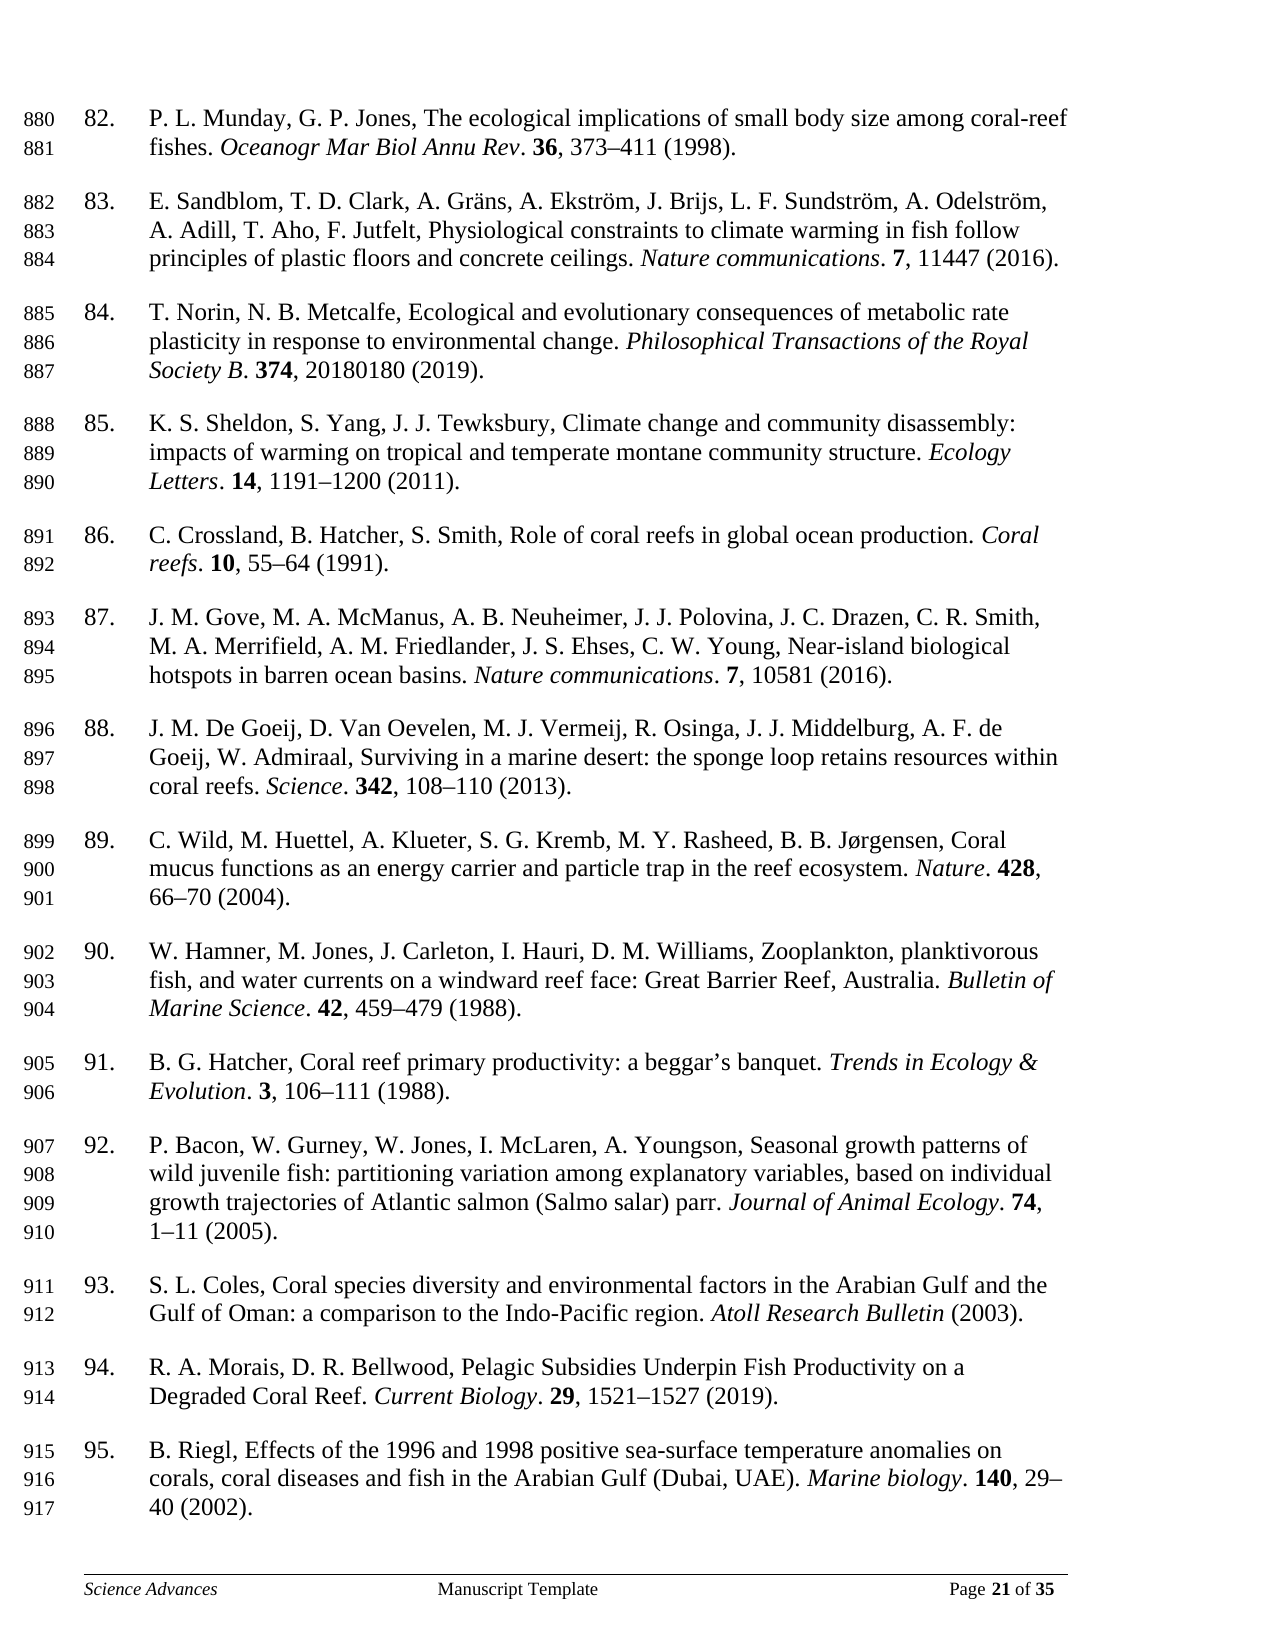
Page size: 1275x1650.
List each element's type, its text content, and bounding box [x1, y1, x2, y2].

text 91. B. G. Hatcher, Coral reef primary productivity: a beggar’s banquet. Trends in Ecology & Evolution. 3, 106–111 (1988). [84, 1047, 1068, 1105]
text 88. J. M. De Goeij, D. Van Oevelen, M. J. Vermeij, R. Osinga, J. J. Middelburg, A. F. de Goeij, W. Admiraal, Surviving in a marine desert: the sponge loop retains resources within coral reefs. Science. 342, 108–110 (2013). [84, 713, 1068, 800]
text 85. K. S. Sheldon, S. Yang, J. J. Tewksbury, Climate change and community disassembly: impacts of warming on tropical and temperate montane community structure. Ecology Letters. 14, 1191–1200 (2011). [84, 408, 1068, 495]
text 82. P. L. Munday, G. P. Jones, The ecological implications of small body size among coral-reef fishes. Oceanogr Mar Biol Annu Rev. 36, 373–411 (1998). [84, 103, 1068, 161]
text 94. R. A. Morais, D. R. Bellwood, Pelagic Subsidies Underpin Fish Productivity on a Degraded Coral Reef. Current Biology. 29, 1521–1527 (2019). [84, 1352, 1068, 1410]
text 90. W. Hamner, M. Jones, J. Carleton, I. Hauri, D. M. Williams, Zooplankton, planktivorous fish, and water currents on a windward reef face: Great Barrier Reef, Australia. Bulletin of Marine Science. 42, 459–479 (1988). [84, 936, 1068, 1022]
text 87. J. M. Gove, M. A. McManus, A. B. Neuheimer, J. J. Polovina, J. C. Drazen, C. R. Smith, M. A. Merrifield, A. M. Friedlander, J. S. Ehses, C. W. Young, Near-island biological hotspots in barren ocean basins. Nature communications. 7, 10581 (2016). [84, 602, 1068, 688]
text 92. P. Bacon, W. Gurney, W. Jones, I. McLaren, A. Youngson, Seasonal growth patterns of wild juvenile fish: partitioning variation among explanatory variables, based on individual growth trajectories of Atlantic salmon (Salmo salar) parr. Journal of Animal Ecology. 74, 1–11 (2005). [84, 1130, 1068, 1245]
text 86. C. Crossland, B. Hatcher, S. Smith, Role of coral reefs in global ocean production. Coral reefs. 10, 55–64 (1991). [84, 520, 1068, 577]
text 89. C. Wild, M. Huettel, A. Klueter, S. G. Kremb, M. Y. Rasheed, B. B. Jørgensen, Coral mucus functions as an energy carrier and particle trap in the reef ecosystem. Nature. 428, 66–70 (2004). [84, 825, 1068, 911]
text 93. S. L. Coles, Coral species diversity and environmental factors in the Arabian Gulf and the Gulf of Oman: a comparison to the Indo-Pacific region. Atoll Research Bulletin (2003). [84, 1270, 1068, 1327]
text 84. T. Norin, N. B. Metcalfe, Ecological and evolutionary consequences of metabolic rate plasticity in response to environmental change. Philosophical Transactions of the Royal Society B. 374, 20180180 (2019). [84, 297, 1068, 383]
text 83. E. Sandblom, T. D. Clark, A. Gräns, A. Ekström, J. Brijs, L. F. Sundström, A. Odelström, A. Adill, T. Aho, F. Jutfelt, Physiological constraints to climate warming in fish follow principles of plastic floors and concrete ceilings. Nature communications. 7, 11447 (2016). [84, 186, 1068, 272]
text 95. B. Riegl, Effects of the 1996 and 1998 positive sea-surface temperature anomalies on corals, coral diseases and fish in the Arabian Gulf (Dubai, UAE). Marine biology. 140, 29–40 (2002). [84, 1435, 1068, 1521]
